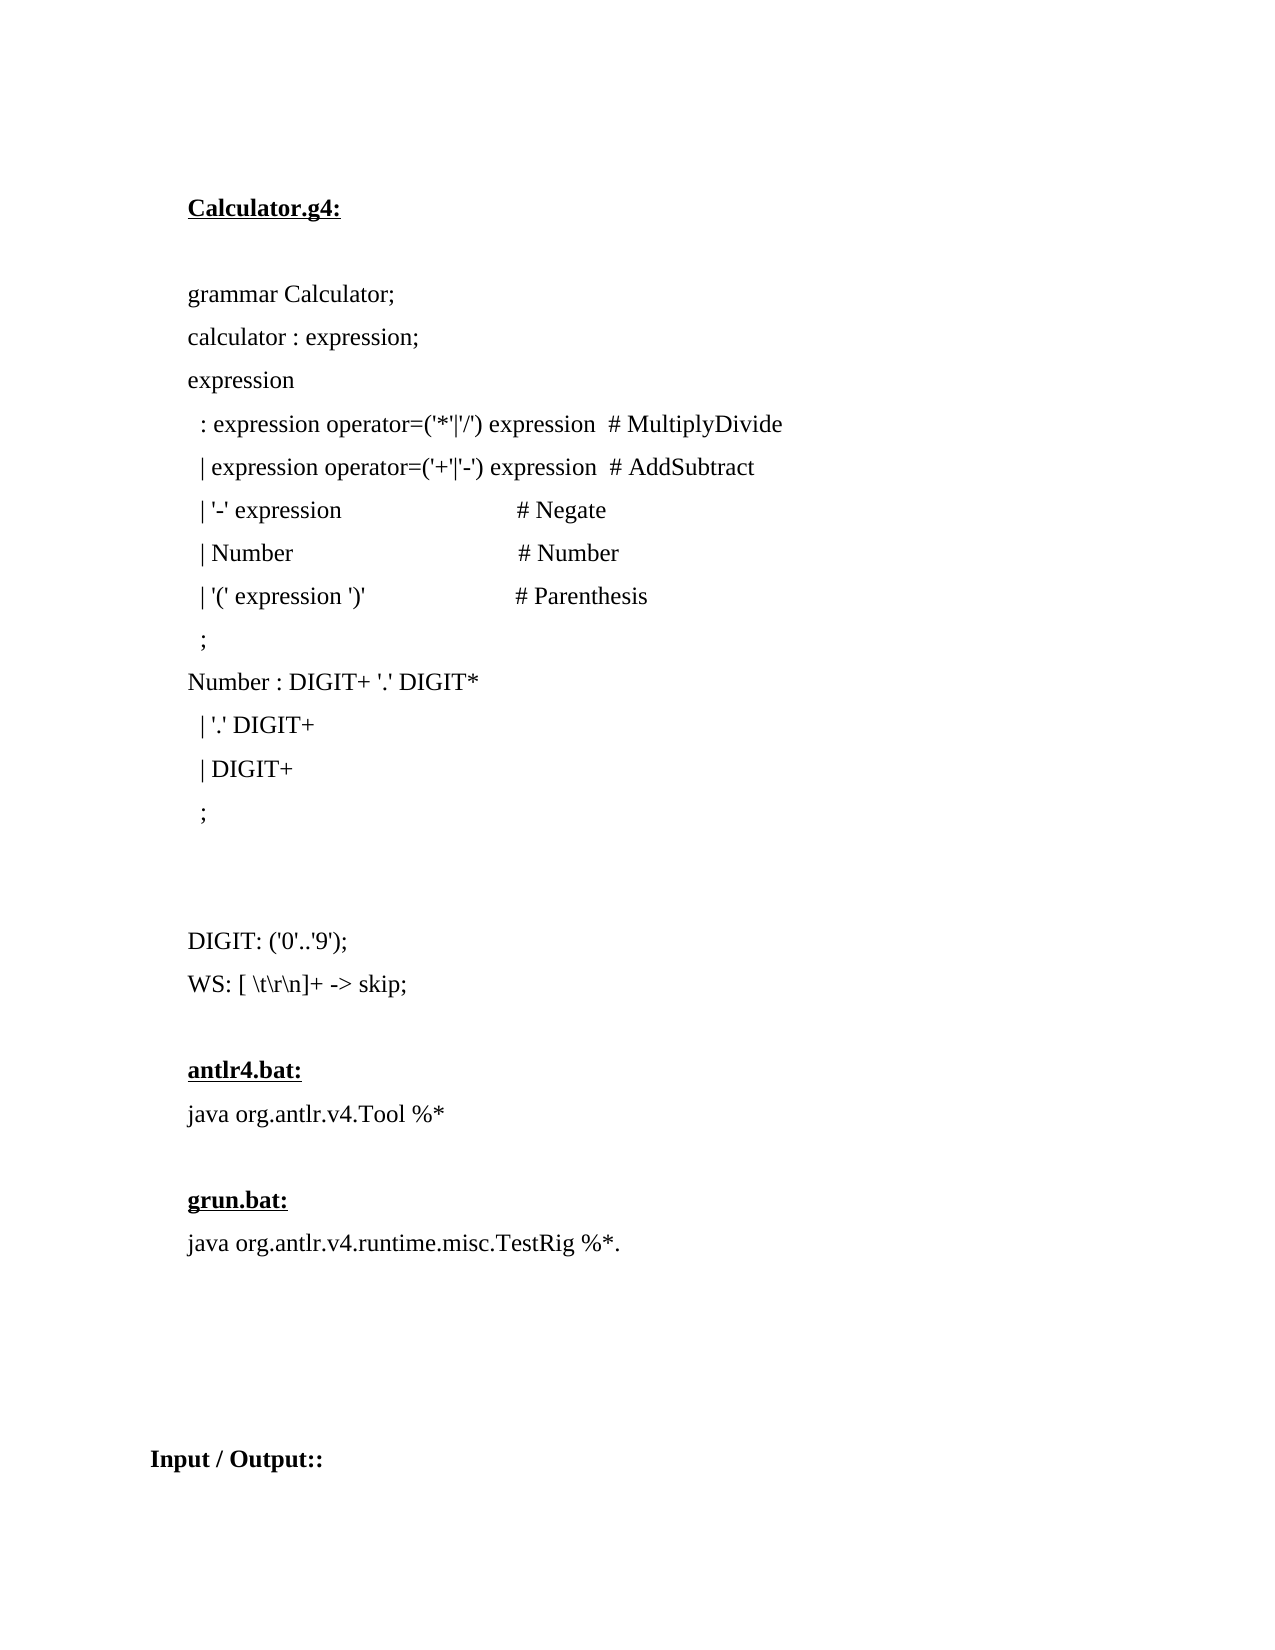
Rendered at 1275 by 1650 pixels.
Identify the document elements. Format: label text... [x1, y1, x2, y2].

text grun.bat: [187, 1185, 1125, 1214]
text | '.' DIGIT+ [187, 711, 1125, 739]
text | Number # Number [187, 538, 1125, 567]
text ; [187, 624, 1125, 653]
text | expression operator=('+'|'-') expression # AddSubtract [187, 452, 1125, 481]
text | '-' expression # Negate [187, 495, 1125, 524]
text java org.antlr.v4.Tool %* [187, 1099, 1125, 1127]
text WS: [ \t\r\n]+ -> skip; [187, 969, 1125, 998]
text : expression operator=('*'|'/') expression # MultiplyDivide [187, 409, 1125, 437]
text Calculator.g4: [187, 193, 1125, 222]
text java org.antlr.v4.runtime.misc.TestRig %*. [187, 1228, 1125, 1257]
text antlr4.bat: [187, 1056, 1125, 1084]
text Input / Output:: [150, 1444, 1125, 1472]
text DIGIT: ('0'..'9'); [187, 926, 1125, 955]
text grammar Calculator; [187, 279, 1125, 308]
text | DIGIT+ [187, 754, 1125, 782]
text expression [187, 366, 1125, 394]
text ; [187, 797, 1125, 826]
text Number : DIGIT+ '.' DIGIT* [187, 667, 1125, 696]
text calculator : expression; [187, 322, 1125, 351]
text | '(' expression ')' # Parenthesis [187, 581, 1125, 610]
